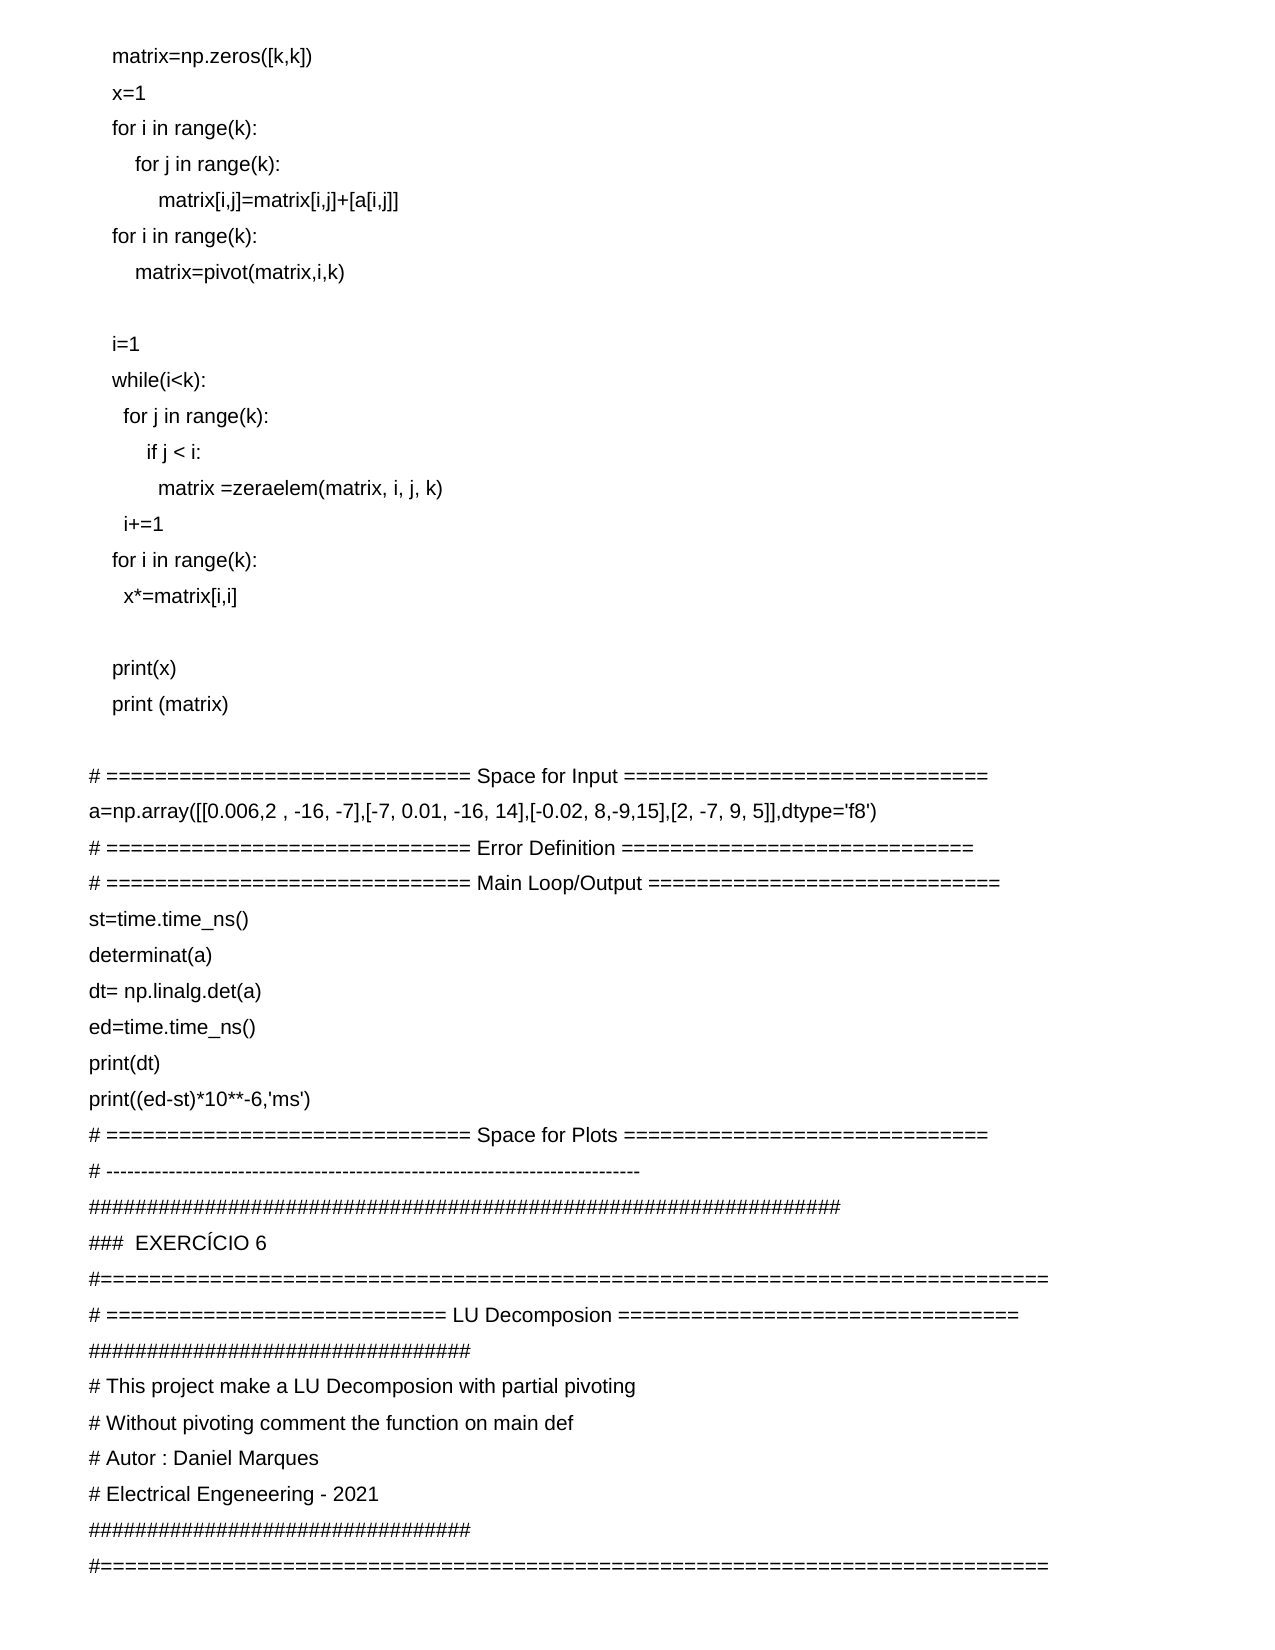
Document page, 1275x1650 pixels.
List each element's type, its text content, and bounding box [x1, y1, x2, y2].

text # Without pivoting comment the function on main def [89, 1410, 1211, 1434]
text # Autor : Daniel Marques [89, 1446, 1211, 1470]
text matrix =zeraelem(matrix, i, j, k) [89, 476, 1211, 500]
text print(x) [89, 656, 1211, 679]
text # Electrical Engeneering - 2021 [89, 1482, 1211, 1506]
text for i in range(k): [89, 224, 1211, 248]
text # This project make a LU Decomposion with partial pivoting [89, 1374, 1211, 1398]
text # ============================== Error Definition ============================= [89, 835, 1211, 859]
text print((ed-st)*10**-6,'ms') [89, 1087, 1211, 1111]
text for j in range(k): [89, 152, 1211, 176]
text st=time.time_ns() [89, 907, 1211, 931]
text print(dt) [89, 1051, 1211, 1075]
text print (matrix) [89, 691, 1211, 715]
text #============================================================================== [89, 1554, 1211, 1578]
text # ============================ LU Decomposion ================================= [89, 1302, 1211, 1326]
text for i in range(k): [89, 116, 1211, 140]
text ### EXERCÍCIO 6 [89, 1231, 1211, 1254]
text matrix=np.zeros([k,k]) [89, 44, 1211, 68]
text for i in range(k): [89, 548, 1211, 572]
text # ============================== Main Loop/Output ============================= [89, 871, 1211, 895]
text a=np.array([[0.006,2 , -16, -7],[-7, 0.01, -16, 14],[-0.02, 8,-9,15],[2, -7, 9, 5]],dtype='f8') [89, 799, 1211, 823]
text for j in range(k): [89, 404, 1211, 428]
text #============================================================================== [89, 1267, 1211, 1291]
text ################################# [89, 1518, 1211, 1542]
text i=1 [89, 332, 1211, 356]
text ################################# [89, 1338, 1211, 1362]
text ################################################################# [89, 1195, 1211, 1219]
text # ----------------------------------------------------------------------------- [89, 1159, 1211, 1183]
text if j < i: [89, 440, 1211, 464]
text x=1 [89, 80, 1211, 104]
text ed=time.time_ns() [89, 1015, 1211, 1039]
text # ============================== Space for Plots ============================== [89, 1123, 1211, 1147]
text matrix=pivot(matrix,i,k) [89, 260, 1211, 284]
text # ============================== Space for Input ============================== [89, 763, 1211, 787]
text x*=matrix[i,i] [89, 583, 1211, 607]
text while(i<k): [89, 368, 1211, 392]
text determinat(a) [89, 943, 1211, 967]
text matrix[i,j]=matrix[i,j]+[a[i,j]] [89, 188, 1211, 212]
text dt= np.linalg.det(a) [89, 979, 1211, 1003]
text i+=1 [89, 512, 1211, 536]
